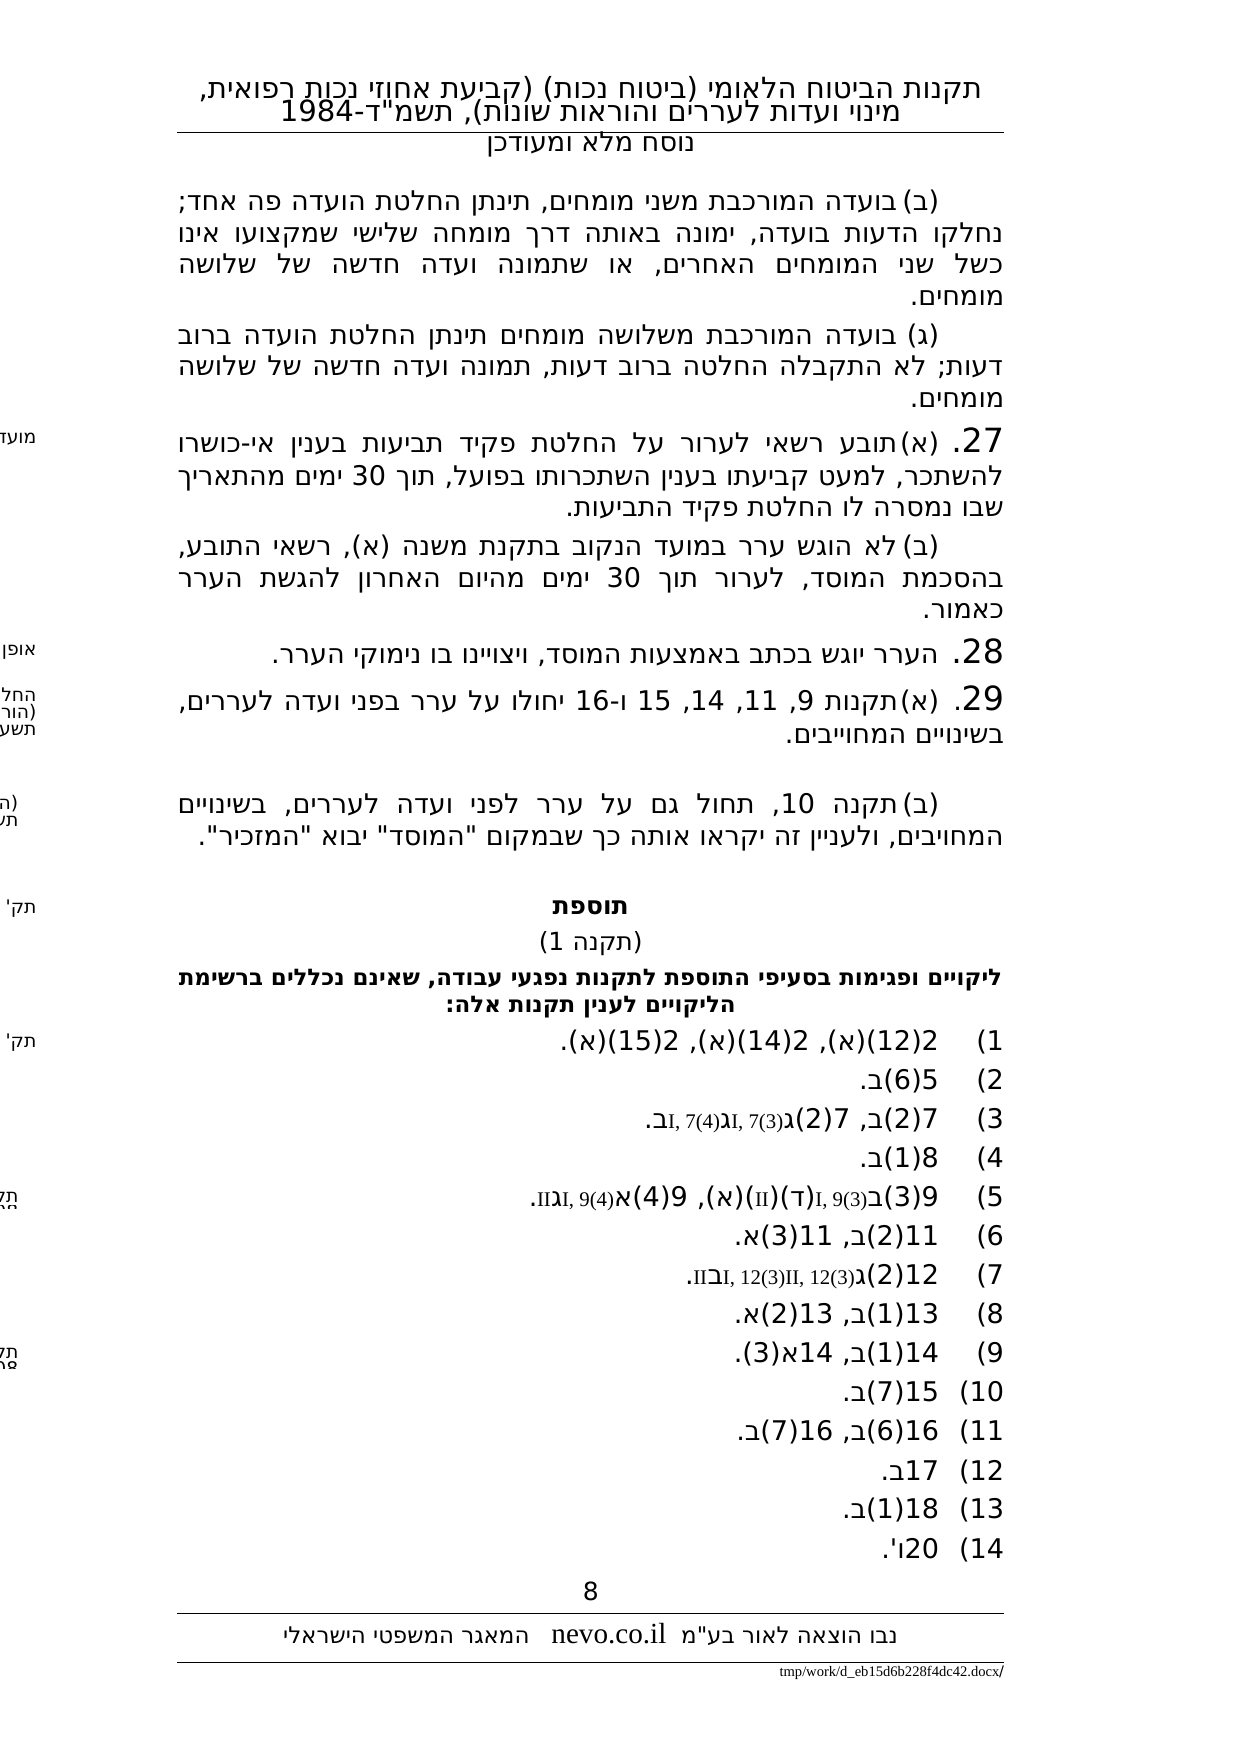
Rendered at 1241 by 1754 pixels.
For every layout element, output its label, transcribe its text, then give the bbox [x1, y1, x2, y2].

text 2) 5(6)ב. [177, 1064, 1004, 1096]
text 28. הערר יוגש בכתב באמצעות המוסד, ויצויינו בו נימוקי הערר. [177, 633, 1004, 672]
text 1) 2(12)(א), 2(14)(א), 2(15)(א). [177, 1025, 1004, 1057]
text 14) 20ו'. [177, 1533, 1004, 1564]
text 4) 8(1)ב. [177, 1142, 1004, 1174]
text (ב) תקנה 10, תחול גם על ערר לפני ועדה לעררים, בשינויים המחויבים, ולעניין זה יקראו אותה כך שבמקום "המוסד" יבוא "המזכיר". [177, 789, 1004, 852]
text (ג) בועדה המורכבת משלושה מומחים תינתן החלטת הועדה ברוב דעות; לא התקבלה החלטה ברוב דעות, תמונה ועדה חדשה של שלושה מומחים. [177, 319, 1004, 414]
text תוספת [177, 891, 1004, 920]
text 27. (א) תובע רשאי לערור על החלטת פקיד תביעות בענין אי-כושרו להשתכר, למעט קביעתו בענין השתכרותו בפועל, תוך 30 ימים מהתאריך שבו נמסרה לו החלטת פקיד התביעות. [177, 421, 1004, 523]
text (ב) לא הוגש ערר במועד הנקוב בתקנת משנה (א), רשאי התובע, בהסכמת המוסד, לערור תוך 30 ימים מהיום האחרון להגשת הערר כאמור. [177, 531, 1004, 625]
text 11) 16(6)ב, 16(7)ב. [177, 1416, 1004, 1447]
text ליקויים ופגימות בסעיפי התוספת לתקנות נפגעי עבודה, שאינם נכללים ברשימת הליקויים לענין תקנות אלה: [177, 964, 1004, 1018]
text 8) 13(1)ב, 13(2)א. [177, 1298, 1004, 1330]
text 9) 14(1)ב, 14א(3). [177, 1338, 1004, 1369]
text 6) 11(2)ב, 11(3)א. [177, 1220, 1004, 1252]
text (ב) בועדה המורכבת משני מומחים, תינתן החלטת הועדה פה אחד; נחלקו הדעות בועדה, ימונה באותה דרך מומחה שלישי שמקצועו אינו כשל שני המומחים האחרים, או שתמונה ועדה חדשה של שלושה מומחים. [177, 185, 1004, 312]
text 13) 18(1)ב. [177, 1494, 1004, 1525]
text 5) 9(3)בI, 9(3)(ד)(II)(א), 9(4)אI, 9(4)גII. [177, 1181, 1004, 1213]
text 3) 7(2)ב, 7(2)גI, 7(3)גI, 7(4)ב. [177, 1103, 1004, 1135]
text (תקנה 1) [177, 928, 1004, 957]
text 12) 17ב. [177, 1455, 1004, 1486]
text 29. (א) תקנות 9, 11, 14, 15 ו-16 יחולו על ערר בפני ועדה לעררים, בשינויים המחוייבים. [177, 679, 1004, 750]
text 7) 12(2)גI, 12(3)II, 12(3)בII. [177, 1259, 1004, 1291]
text 10) 15(7)ב. [177, 1377, 1004, 1408]
